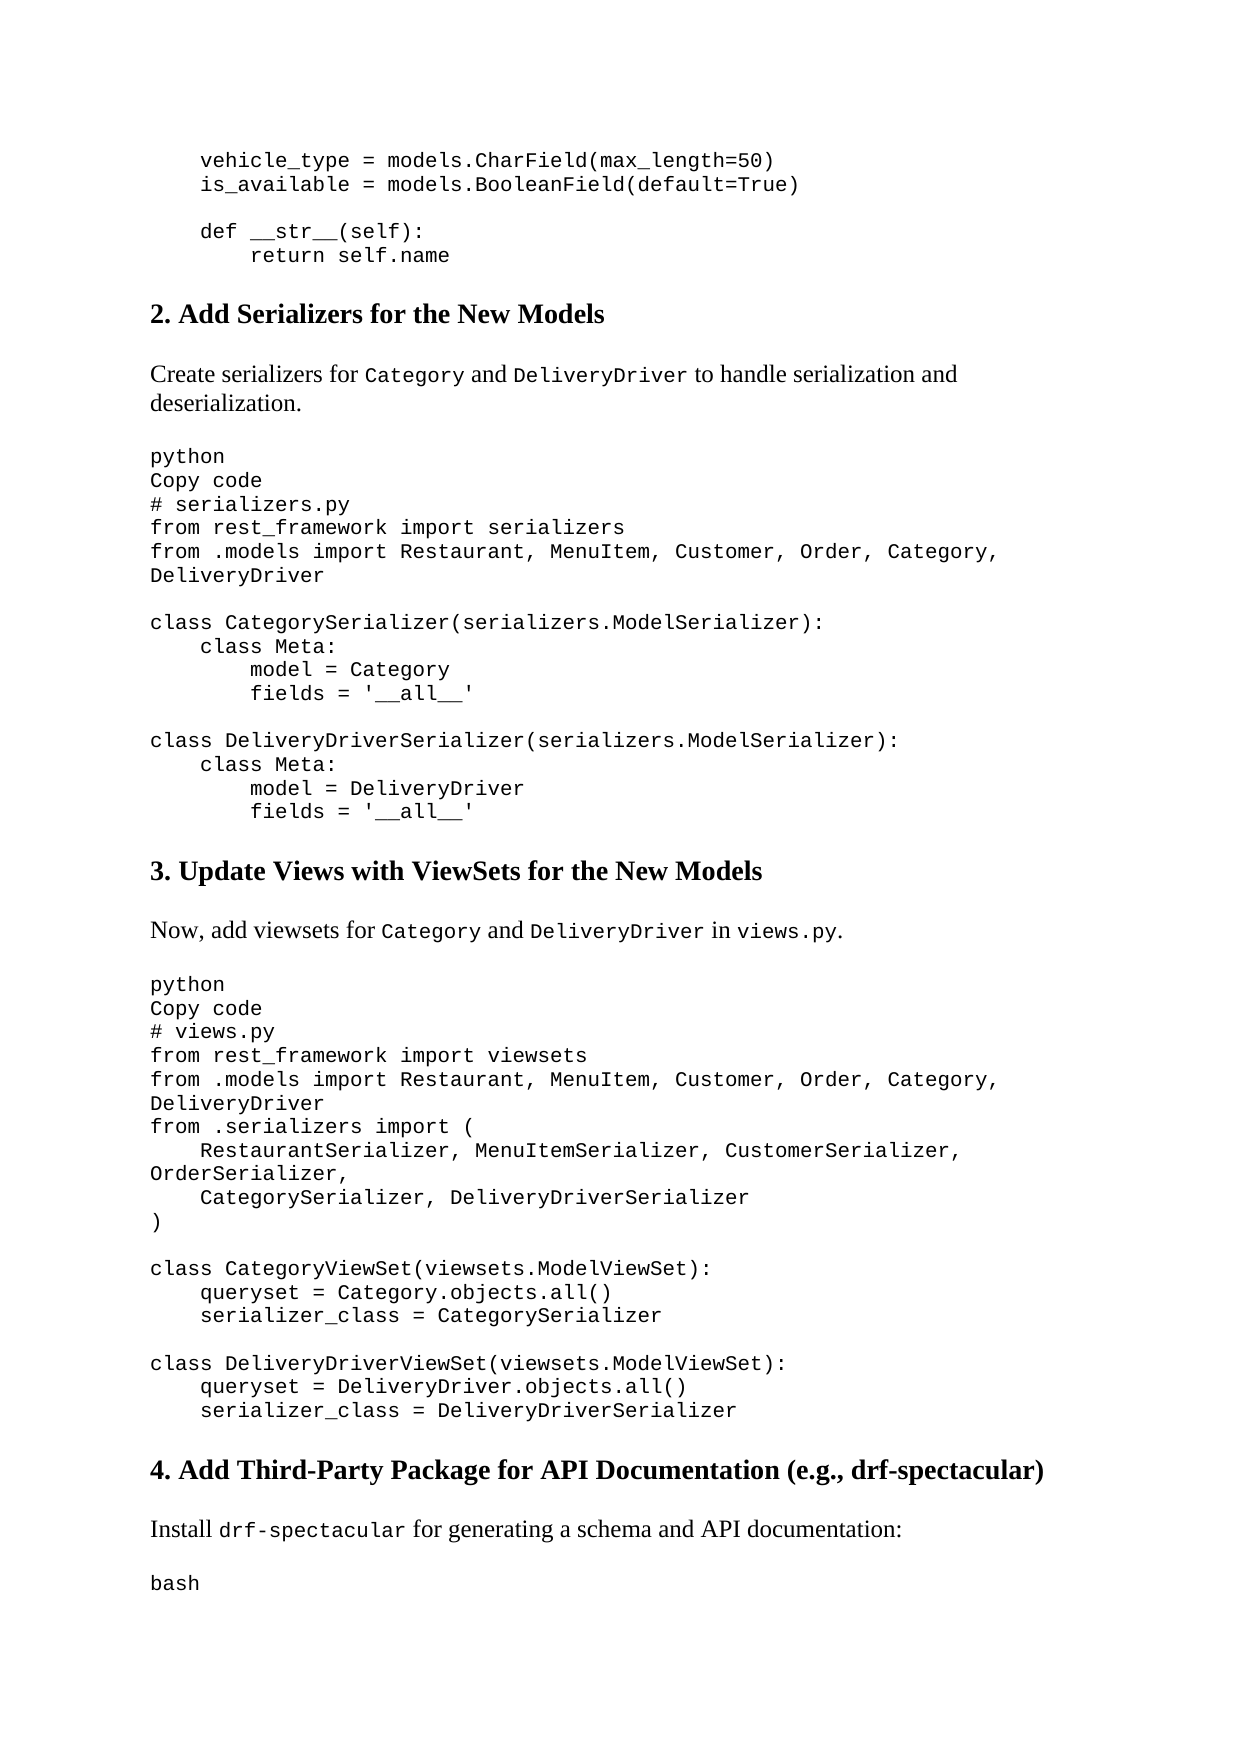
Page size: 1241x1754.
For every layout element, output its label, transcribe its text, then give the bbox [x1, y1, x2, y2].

text from rest_framework import viewsets [150, 1045, 1090, 1069]
text serializer_class = CategorySerializer [150, 1305, 1090, 1329]
text class Meta: [150, 754, 1090, 777]
text model = Category [150, 659, 1090, 683]
text Install drf-spectacular for generating a schema and API documentation: [150, 1514, 1090, 1544]
text Now, add viewsets for Category and DeliveryDriver in views.py. [150, 916, 1090, 945]
text class DeliveryDriverSerializer(serializers.ModelSerializer): [150, 730, 1090, 754]
text from .models import Restaurant, MenuItem, Customer, Order, Category, DeliveryDriver [150, 1069, 1090, 1116]
subtitle 2. Add Serializers for the New Models [150, 297, 1090, 330]
text Copy code [150, 470, 1090, 494]
subtitle 3. Update Views with ViewSets for the New Models [150, 854, 1090, 886]
text ) [150, 1211, 1090, 1234]
text Create serializers for Category and DeliveryDriver to handle serialization and deserialization. [150, 359, 1090, 417]
text serializer_class = DeliveryDriverSerializer [150, 1400, 1090, 1423]
text from rest_framework import serializers [150, 517, 1090, 541]
text is_available = models.BooleanField(default=True) [150, 174, 1090, 197]
text class DeliveryDriverViewSet(viewsets.ModelViewSet): [150, 1353, 1090, 1376]
text RestaurantSerializer, MenuItemSerializer, CustomerSerializer, OrderSerializer, [150, 1140, 1090, 1187]
text python [150, 446, 1090, 470]
text queryset = Category.objects.all() [150, 1282, 1090, 1305]
text queryset = DeliveryDriver.objects.all() [150, 1376, 1090, 1400]
text Copy code [150, 998, 1090, 1022]
text from .serializers import ( [150, 1116, 1090, 1140]
text fields = '__all__' [150, 801, 1090, 825]
text return self.name [150, 244, 1090, 268]
text model = DeliveryDriver [150, 777, 1090, 801]
text from .models import Restaurant, MenuItem, Customer, Order, Category, DeliveryDriver [150, 541, 1090, 588]
text class CategorySerializer(serializers.ModelSerializer): [150, 612, 1090, 636]
text class Meta: [150, 636, 1090, 659]
text class CategoryViewSet(viewsets.ModelViewSet): [150, 1258, 1090, 1282]
text # serializers.py [150, 494, 1090, 517]
text CategorySerializer, DeliveryDriverSerializer [150, 1187, 1090, 1211]
text fields = '__all__' [150, 683, 1090, 707]
text bash [150, 1573, 1090, 1597]
text vehicle_type = models.CharField(max_length=50) [150, 150, 1090, 174]
text python [150, 974, 1090, 998]
text # views.py [150, 1022, 1090, 1045]
subtitle 4. Add Third-Party Package for API Documentation (e.g., drf-spectacular) [150, 1453, 1090, 1485]
text def __str__(self): [150, 221, 1090, 244]
